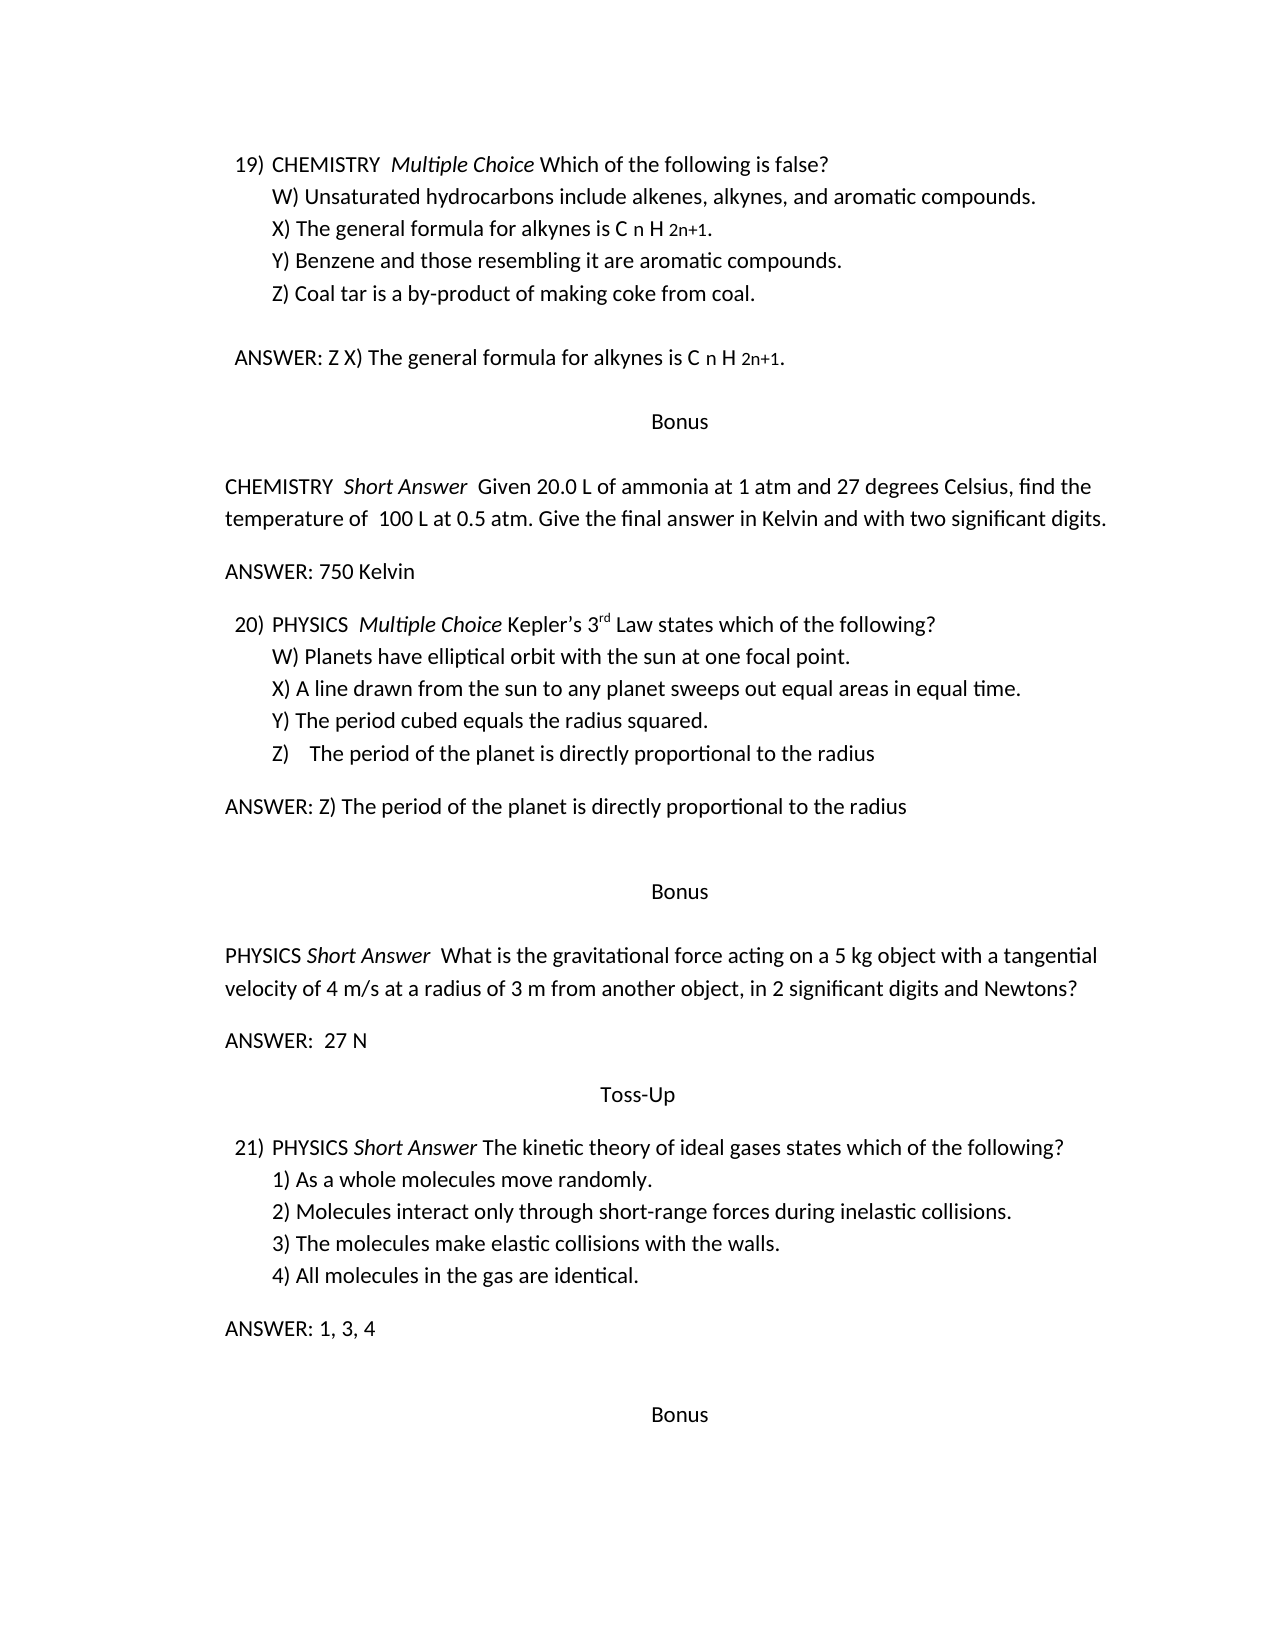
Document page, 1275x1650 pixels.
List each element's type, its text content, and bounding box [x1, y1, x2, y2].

list The period of the planet is directly proportional to the radius [272, 739, 1125, 767]
list PHYSICS Short Answer The kinetic theory of ideal gases states which of the following? 1) As a whole molecules move randomly. 2) Molecules interact only through short-range forces during inelastic collisions. 3) The molecules make elastic collisions with the walls. 4) All molecules in the gas are identical. [234, 1133, 1125, 1289]
text ANSWER: Z) The period of the planet is directly proportional to the radius [150, 792, 1125, 820]
list PHYSICS Short Answer What is the gravitational force acting on a 5 kg object with a tangential velocity of 4 m/s at a radius of 3 m from another object, in 2 significant digits and Newtons? [225, 941, 1125, 1002]
list PHYSICS Multiple Choice Kepler’s 3rd Law states which of the following? W) Planets have elliptical orbit with the sun at one focal point. X) A line drawn from the sun to any planet sweeps out equal areas in equal time. Y) The period cubed equals the radius squared. [234, 610, 1125, 735]
list CHEMISTRY Multiple Choice Which of the following is false? W) Unsaturated hydrocarbons include alkenes, alkynes, and aromatic compounds. X) The general formula for alkynes is C n H 2n+1. Y) Benzene and those resembling it are aromatic compounds. Z) Coal tar is a by-product of making coke from coal. [234, 150, 1125, 307]
text ANSWER: 27 N [225, 1027, 1125, 1055]
list Bonus [234, 1400, 1125, 1428]
list CHEMISTRY Short Answer Given 20.0 L of ammonia at 1 atm and 27 degrees Celsius, find the temperature of 100 L at 0.5 atm. Give the final answer in Kelvin and with two significant digits. [225, 472, 1125, 532]
list ANSWER: Z X) The general formula for alkynes is C n H 2n+1. [234, 343, 1125, 371]
text ANSWER: 1, 3, 4 [150, 1314, 1125, 1342]
list Bonus [234, 407, 1125, 436]
text ANSWER: 750 Kelvin [225, 557, 1125, 585]
list Bonus [234, 877, 1125, 905]
text Toss-Up [150, 1080, 1125, 1108]
